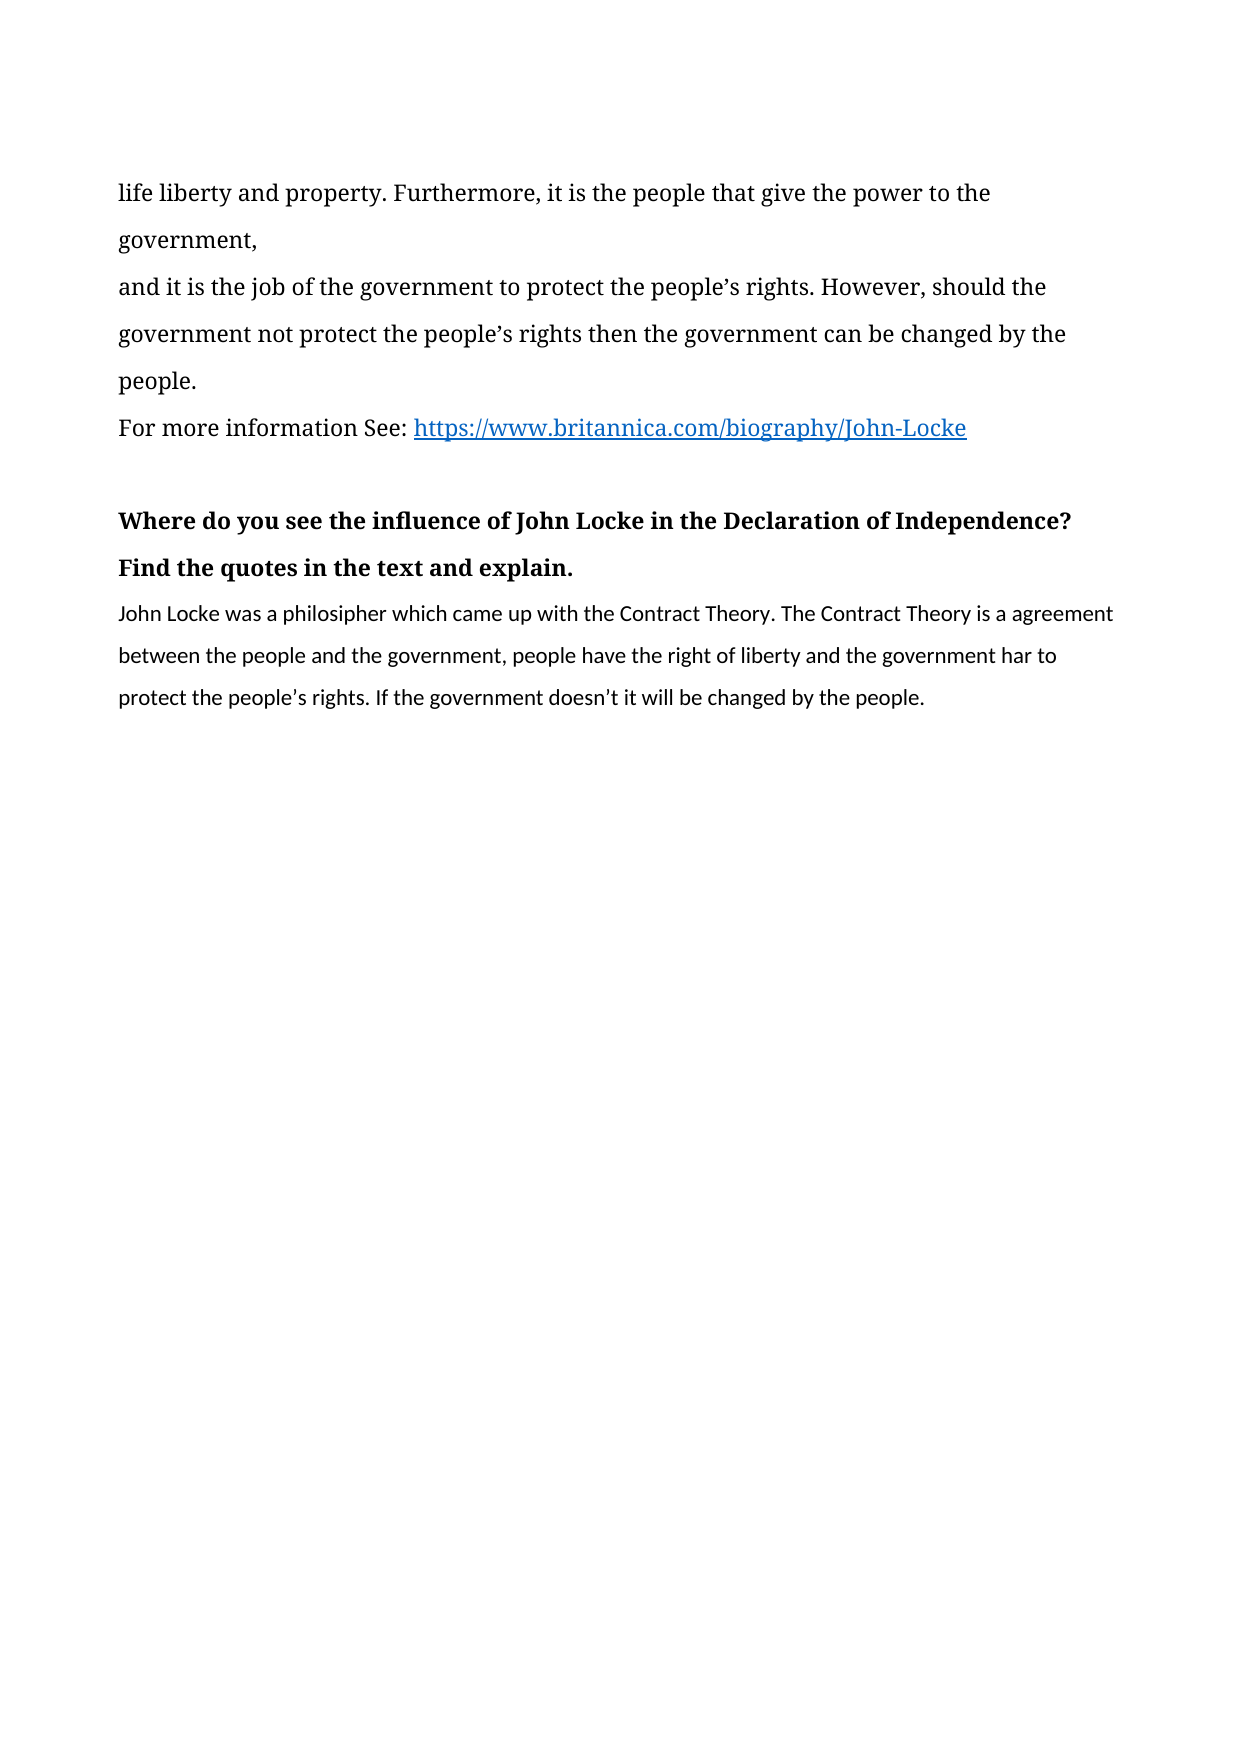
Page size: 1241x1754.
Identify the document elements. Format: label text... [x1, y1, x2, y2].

text life liberty and property. Furthermore, it is the people that give the power to the government, [118, 177, 1122, 255]
text government not protect the people’s rights then the government can be changed by the people. [118, 318, 1122, 396]
text John Locke was a philosipher which came up with the Contract Theory. The Contract Theory is a agreement between the people and the government, people have the right of liberty and the government har to protect the people’s rights. If the government doesn’t it will be changed by the people. [118, 599, 1122, 711]
text and it is the job of the government to protect the people’s rights. However, should the [118, 271, 1122, 302]
text For more information See: https://www.britannica.com/biography/John-Locke [118, 412, 1122, 443]
text Where do you see the influence of John Locke in the Declaration of Independence? Find the quotes in the text and explain. [118, 505, 1122, 583]
